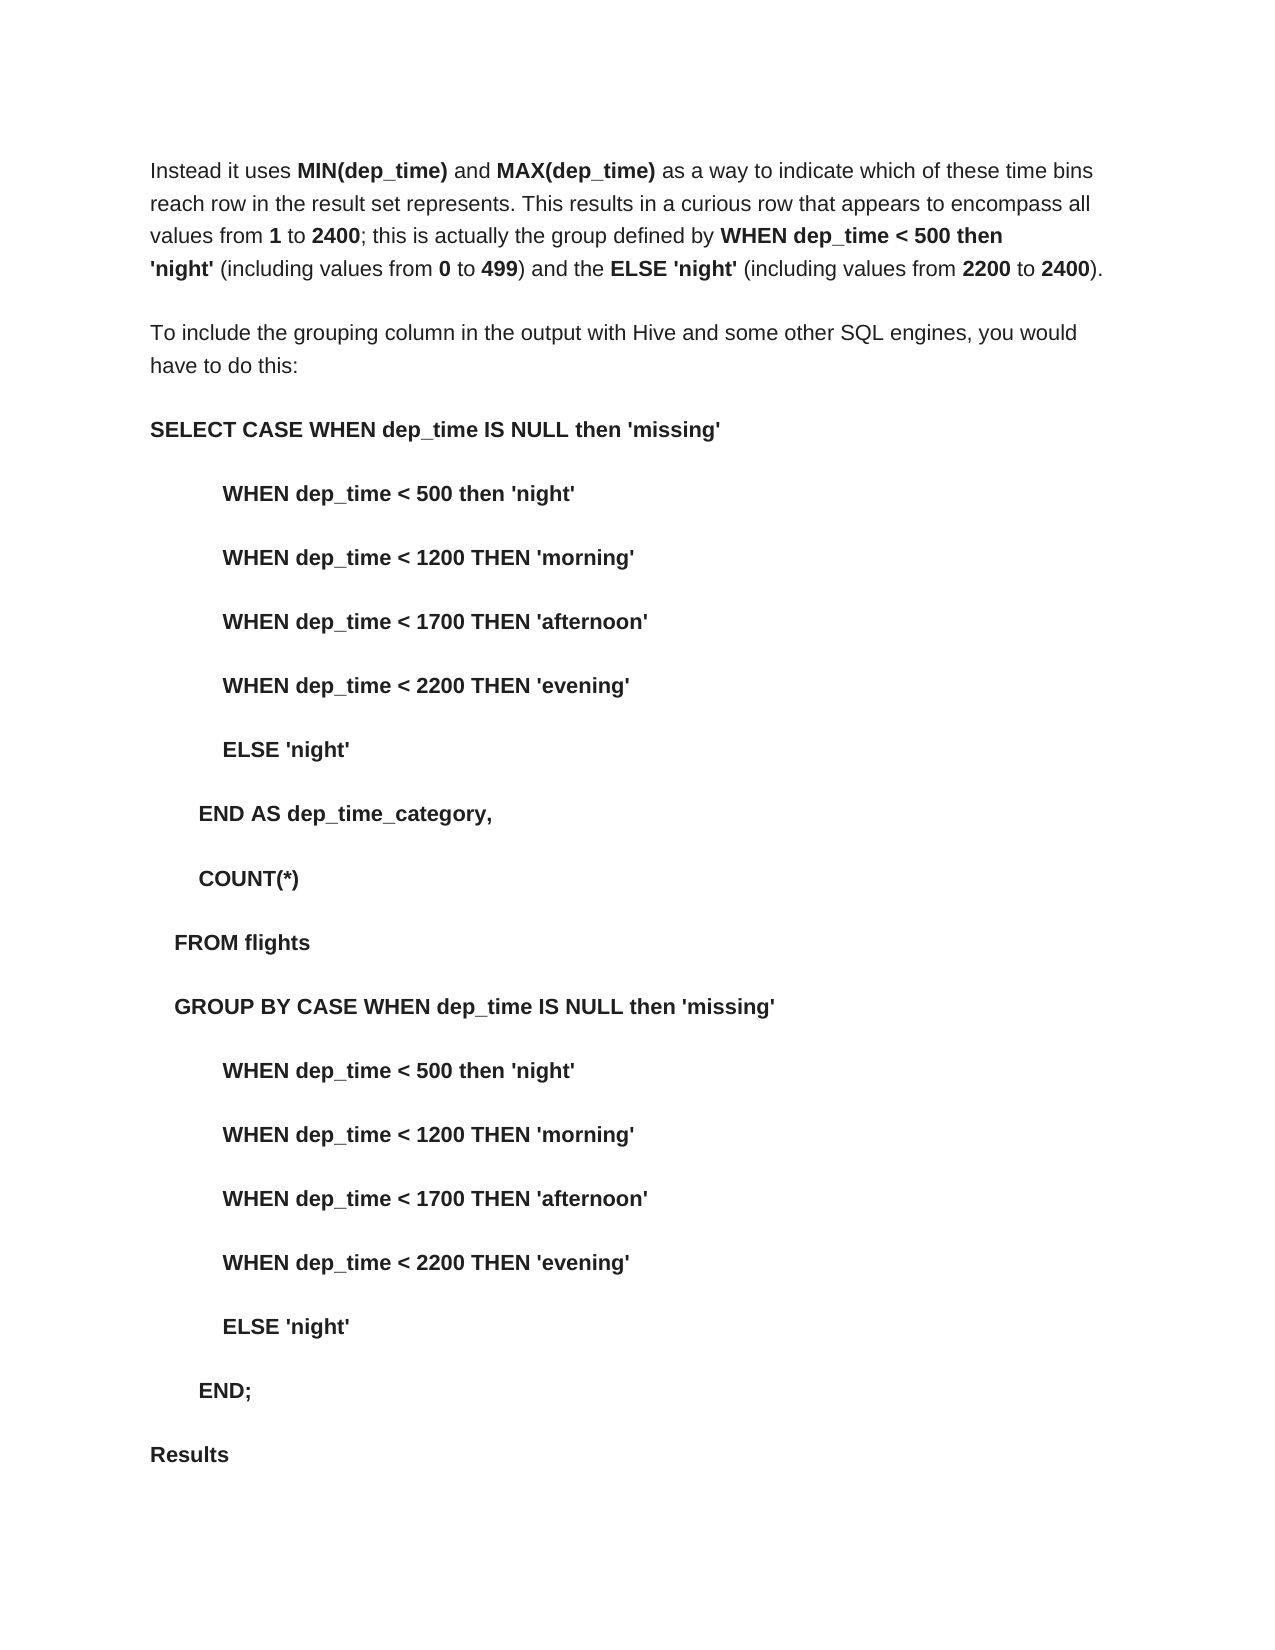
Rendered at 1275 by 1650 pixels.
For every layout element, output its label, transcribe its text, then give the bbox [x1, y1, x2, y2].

text ​ GROUP BY CASE WHEN dep_time IS NULL then 'missing' [150, 986, 1125, 1019]
text ​ ​ ​ WHEN dep_time < 1700 THEN 'afternoon' [150, 1178, 1125, 1211]
text ​ ​ ​ WHEN dep_time < 2200 THEN 'evening' [150, 666, 1125, 698]
text ​ ​ ​ WHEN dep_time < 500 then 'night' [150, 473, 1125, 506]
text ​ ​ COUNT(*) [150, 858, 1125, 891]
text ​ ​ ​ WHEN dep_time < 1200 THEN 'morning' [150, 1114, 1125, 1147]
text Results [150, 1434, 1125, 1467]
text ​ ​ ​ WHEN dep_time < 1700 THEN 'afternoon' [150, 602, 1125, 634]
text To include the grouping column in the output with Hive and some other SQL engines, you would have to do this: [150, 312, 1125, 378]
text ​ ​ END AS dep_time_category, [150, 794, 1125, 827]
text ​ ​ ​ ELSE 'night' [150, 730, 1125, 762]
text ​ FROM flights [150, 922, 1125, 955]
text ​ ​ ​ WHEN dep_time < 2200 THEN 'evening' [150, 1242, 1125, 1275]
text ​ ​ ​ ELSE 'night' [150, 1306, 1125, 1339]
text SELECT CASE WHEN dep_time IS NULL then 'missing' [150, 409, 1125, 442]
text ​ ​ END; [150, 1370, 1125, 1403]
text Instead it uses MIN(dep_time) and MAX(dep_time) as a way to indicate which of these time bins reach row in the result set represents. This results in a curious row that appears to encompass all values from 1 to 2400; this is actually the group defined by WHEN dep_time < 500 then 'night' (including values from 0 to 499) and the ELSE 'night' (including values from 2200 to 2400). [150, 150, 1125, 281]
text ​ ​ ​ WHEN dep_time < 1200 THEN 'morning' [150, 537, 1125, 570]
text ​ ​ ​ WHEN dep_time < 500 then 'night' [150, 1050, 1125, 1083]
